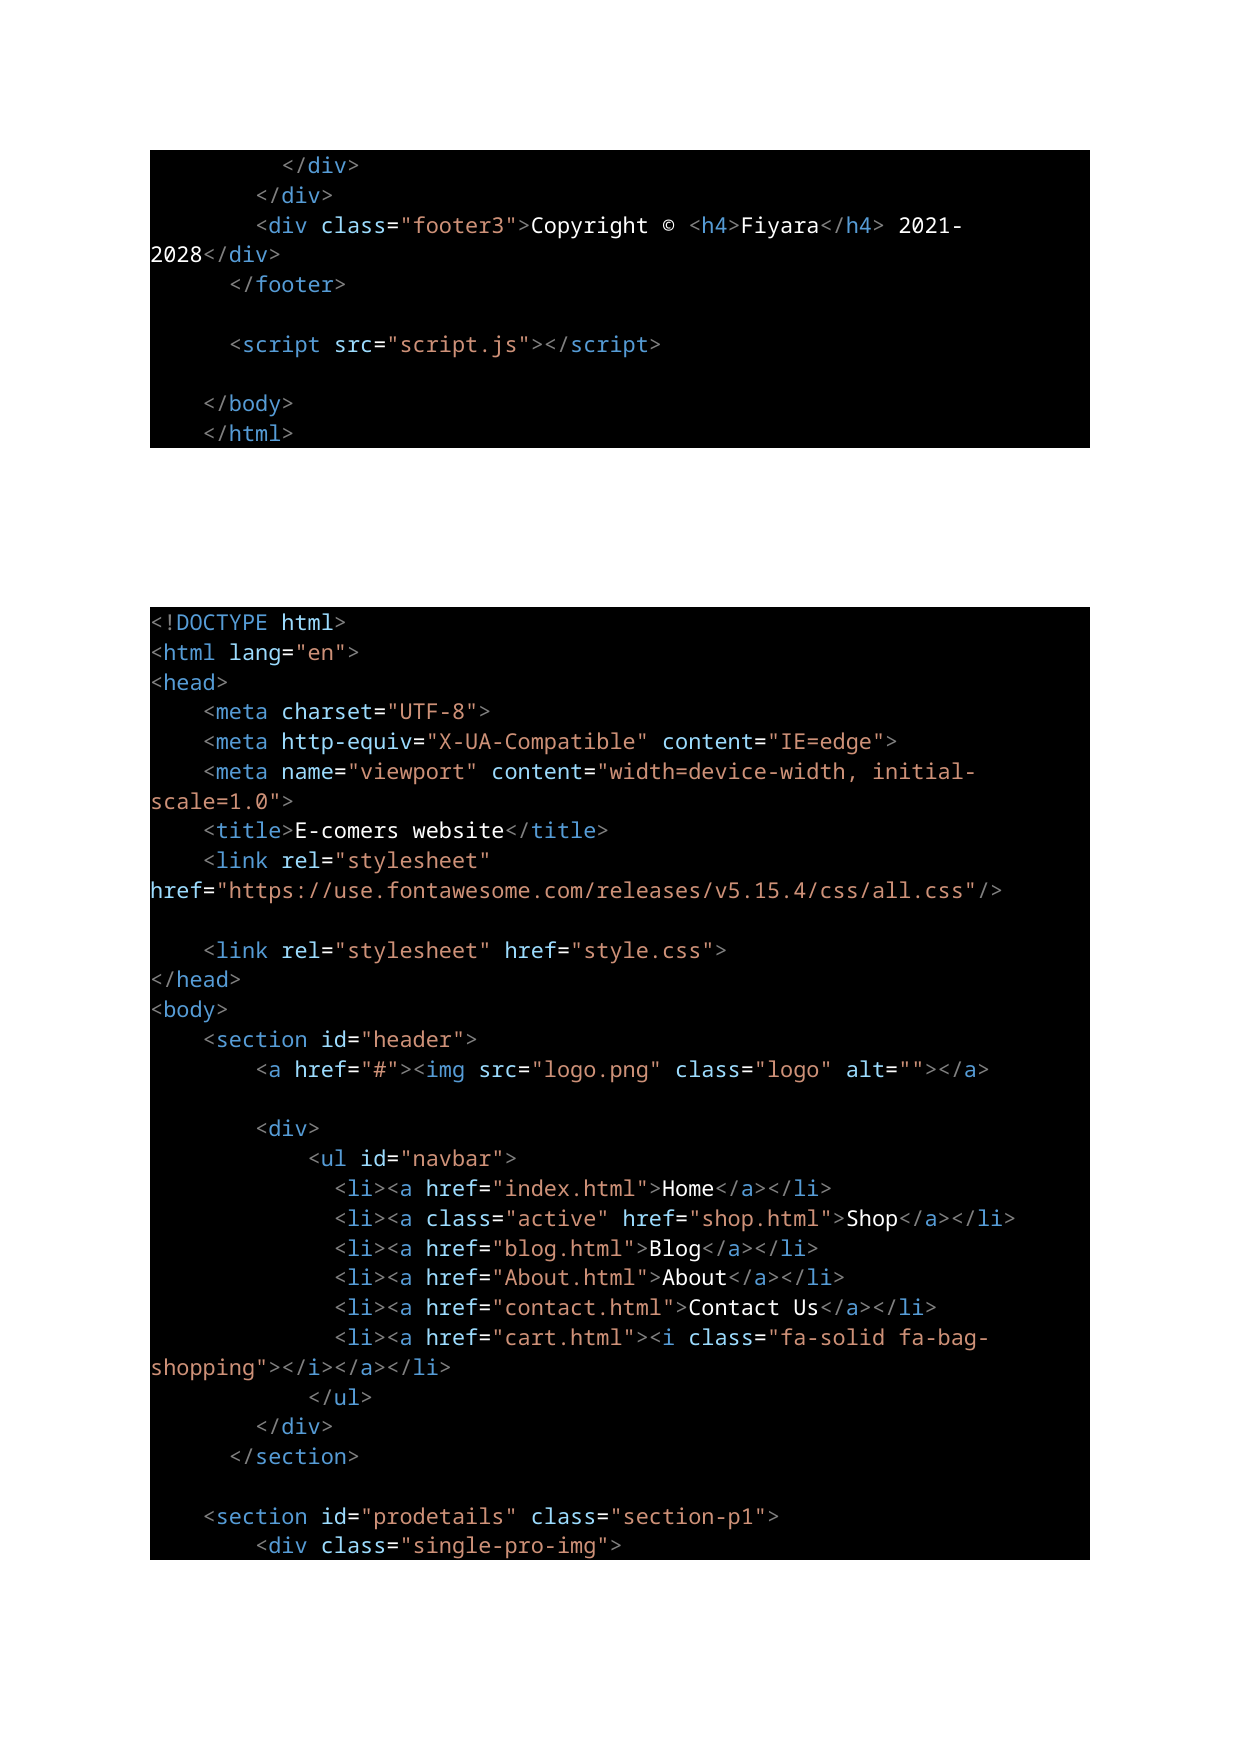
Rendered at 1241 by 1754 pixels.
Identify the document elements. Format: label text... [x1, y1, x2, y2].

text <li><a href="blog.html">Blog</a></li> [150, 1233, 1090, 1262]
text </ul> [150, 1382, 1090, 1411]
text <link rel="stylesheet" href="https://use.fontawesome.com/releases/v5.15.4/css/all.css"/> [150, 845, 1090, 905]
text <section id="header"> [150, 1024, 1090, 1054]
text <div class="footer3">Copyright © <h4>Fiyara</h4> 2021-2028</div> [150, 209, 1090, 269]
text <link rel="stylesheet" href="style.css"> [150, 935, 1090, 964]
text <li><a href="cart.html"><i class="fa-solid fa-bag-shopping"></i></a></li> [150, 1322, 1090, 1382]
text <li><a href="About.html">About</a></li> [150, 1262, 1090, 1292]
text </body> [150, 388, 1090, 418]
text </section> [150, 1441, 1090, 1471]
text <script src="script.js"></script> [150, 329, 1090, 358]
text <meta charset="UTF-8"> [150, 696, 1090, 726]
text </div> [150, 1411, 1090, 1441]
text <ul id="navbar"> [150, 1143, 1090, 1173]
text <div class="single-pro-img"> [150, 1531, 1090, 1560]
text </html> [150, 418, 1090, 448]
text <html lang="en"> [150, 637, 1090, 667]
text <li><a class="active" href="shop.html">Shop</a></li> [150, 1203, 1090, 1233]
text </footer> [150, 269, 1090, 299]
text <head> [150, 667, 1090, 696]
text <li><a href="contact.html">Contact Us</a></li> [150, 1292, 1090, 1322]
text <section id="prodetails" class="section-p1"> [150, 1501, 1090, 1531]
text <div> [150, 1113, 1090, 1143]
text <!DOCTYPE html> [150, 607, 1090, 637]
text <body> [150, 994, 1090, 1024]
text </div> [150, 150, 1090, 180]
text </head> [150, 964, 1090, 994]
text <title>E-comers website</title> [150, 816, 1090, 845]
text <li><a href="index.html">Home</a></li> [150, 1173, 1090, 1203]
text <meta http-equiv="X-UA-Compatible" content="IE=edge"> [150, 726, 1090, 756]
text <a href="#"><img src="logo.png" class="logo" alt=""></a> [150, 1054, 1090, 1084]
text <meta name="viewport" content="width=device-width, initial-scale=1.0"> [150, 756, 1090, 816]
text </div> [150, 180, 1090, 209]
